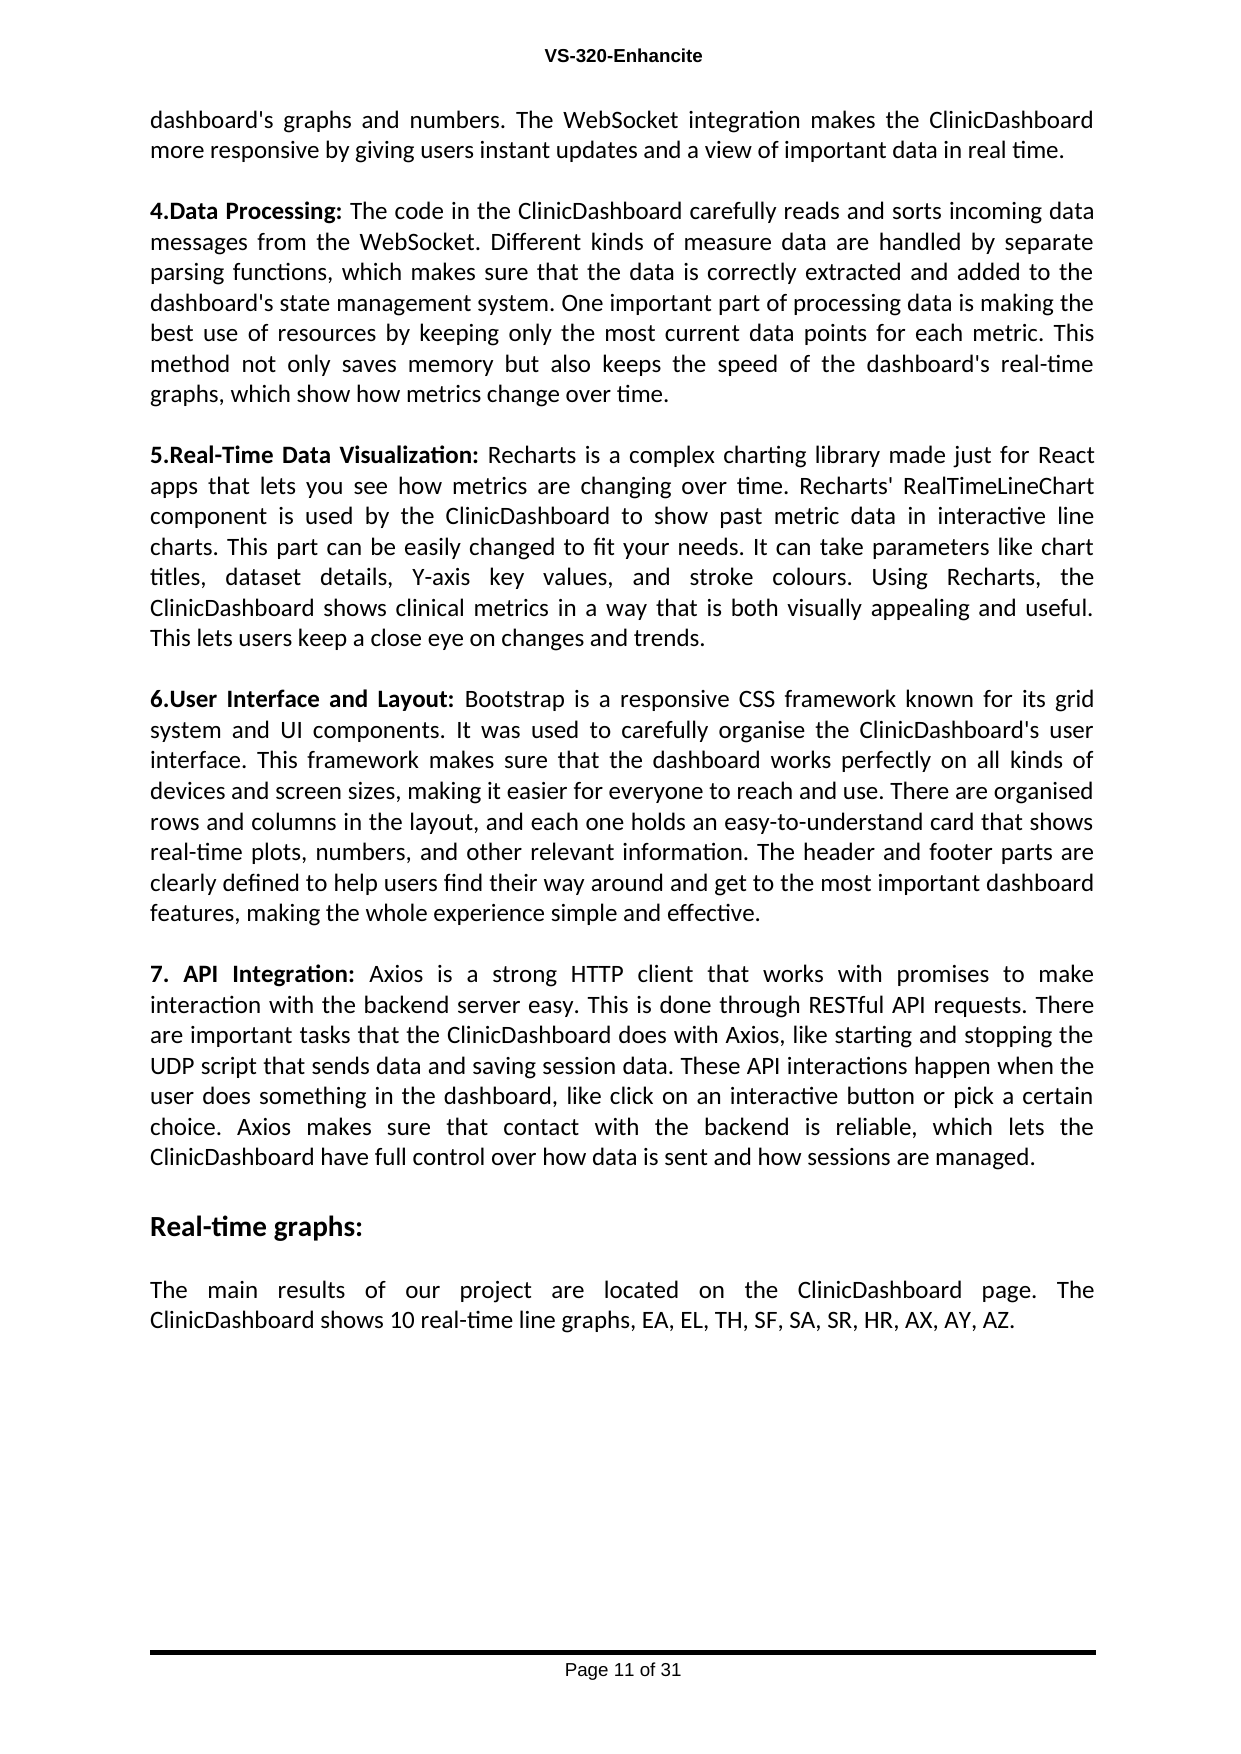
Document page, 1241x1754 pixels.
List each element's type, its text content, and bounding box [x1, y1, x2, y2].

text 7. API Integration: Axios is a strong HTTP client that works with promises to make interaction with the backend server easy. This is done through RESTful API requests. There are important tasks that the ClinicDashboard does with Axios, like starting and stopping the UDP script that sends data and saving session data. These API interactions happen when the user does something in the dashboard, like click on an interactive button or pick a certain choice. Axios makes sure that contact with the backend is reliable, which lets the ClinicDashboard have full control over how data is sent and how sessions are managed. [150, 958, 1096, 1172]
text 6.User Interface and Layout: Bootstrap is a responsive CSS framework known for its grid system and UI components. It was used to carefully organise the ClinicDashboard's user interface. This framework makes sure that the dashboard works perfectly on all kinds of devices and screen sizes, making it easier for everyone to reach and use. There are organised rows and columns in the layout, and each one holds an easy-to-understand card that shows real-time plots, numbers, and other relevant information. The header and footer parts are clearly defined to help users find their way around and get to the most important dashboard features, making the whole experience simple and effective. [150, 684, 1096, 928]
text Real-time graphs: [150, 1208, 1096, 1243]
text 5.Real-Time Data Visualization: Recharts is a complex charting library made just for React apps that lets you see how metrics are changing over time. Recharts' RealTimeLineChart component is used by the ClinicDashboard to show past metric data in interactive line charts. This part can be easily changed to fit your needs. It can take parameters like chart titles, dataset details, Y-axis key values, and stroke colours. Using Recharts, the ClinicDashboard shows clinical metrics in a way that is both visually appealing and useful. This lets users keep a close eye on changes and trends. [150, 439, 1096, 653]
text 4.Data Processing: The code in the ClinicDashboard carefully reads and sorts incoming data messages from the WebSocket. Different kinds of measure data are handled by separate parsing functions, which makes sure that the data is correctly extracted and added to the dashboard's state management system. One important part of processing data is making the best use of resources by keeping only the most current data points for each metric. This method not only saves memory but also keeps the speed of the dashboard's real-time graphs, which show how metrics change over time. [150, 195, 1096, 409]
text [150, 104, 1096, 165]
text The main results of our project are located on the ClinicDashboard page. The ClinicDashboard shows 10 real-time line graphs, EA, EL, TH, SF, SA, SR, HR, AX, AY, AZ. [150, 1274, 1096, 1335]
